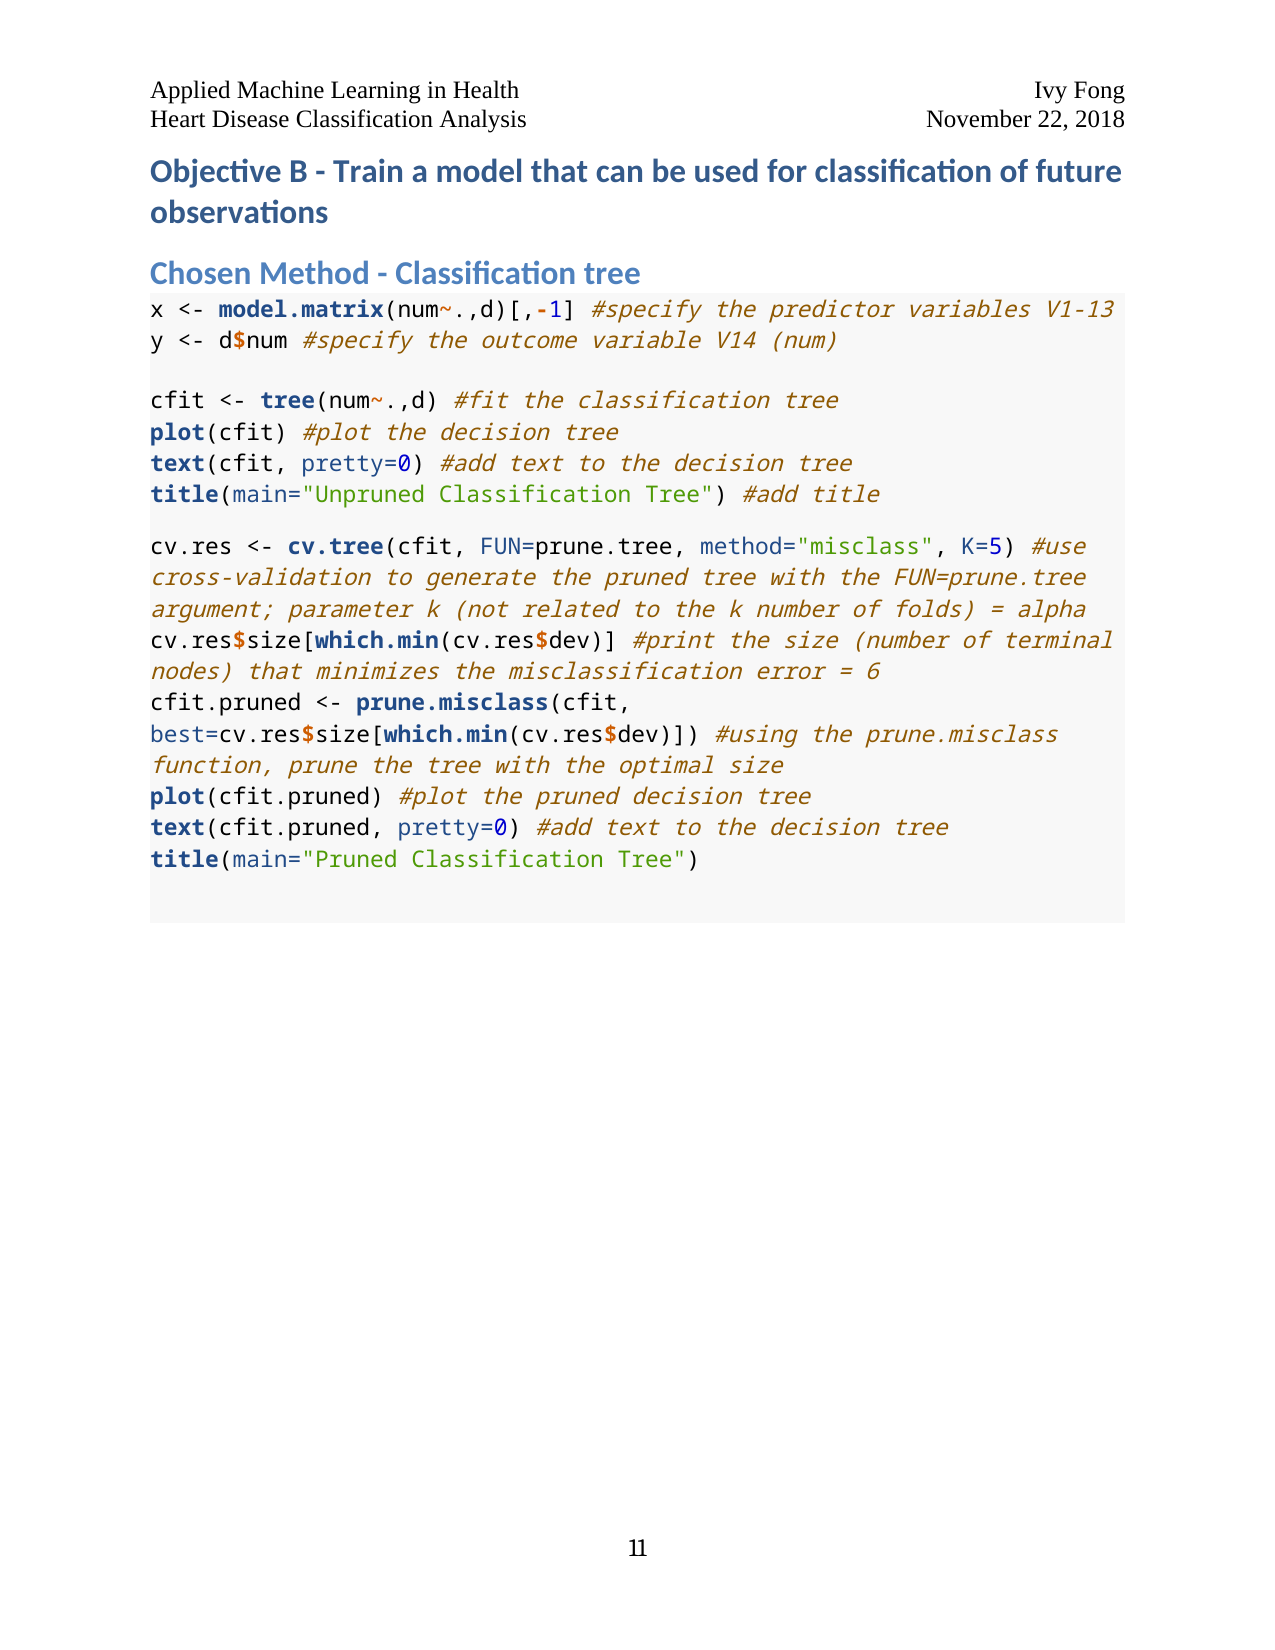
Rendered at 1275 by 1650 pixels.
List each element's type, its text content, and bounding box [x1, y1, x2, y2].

text cv.res <- cv.tree(cfit, FUN=prune.tree, method="misclass", K=5) #use cross-validation to generate the pruned tree with the FUN=prune.tree argument; parameter k (not related to the k number of folds) = alpha cv.res$size[which.min(cv.res$dev)] #print the size (number of terminal nodes) that minimizes the misclassification error = 6 cfit.pruned <- prune.misclass(cfit, best=cv.res$size[which.min(cv.res$dev)]) #using the prune.misclass function, prune the tree with the optimal size plot(cfit.pruned) #plot the pruned decision tree text(cfit.pruned, pretty=0) #add text to the decision tree title(main="Pruned Classification Tree") [631, 530, 1125, 874]
subtitle Chosen Method - Classification tree [150, 252, 1125, 293]
subtitle Objective B - Train a model that can be used for classification of future observations [150, 150, 1125, 231]
text x <- model.matrix(num~.,d)[,-1] #specify the predictor variables V1-13 y <- d$num #specify the outcome variable V14 (num) cfit <- tree(num~.,d) #fit the classification tree plot(cfit) #plot the decision tree text(cfit, pretty=0) #add text to the decision tree title(main="Unpruned Classification Tree") #add title [150, 293, 1125, 509]
